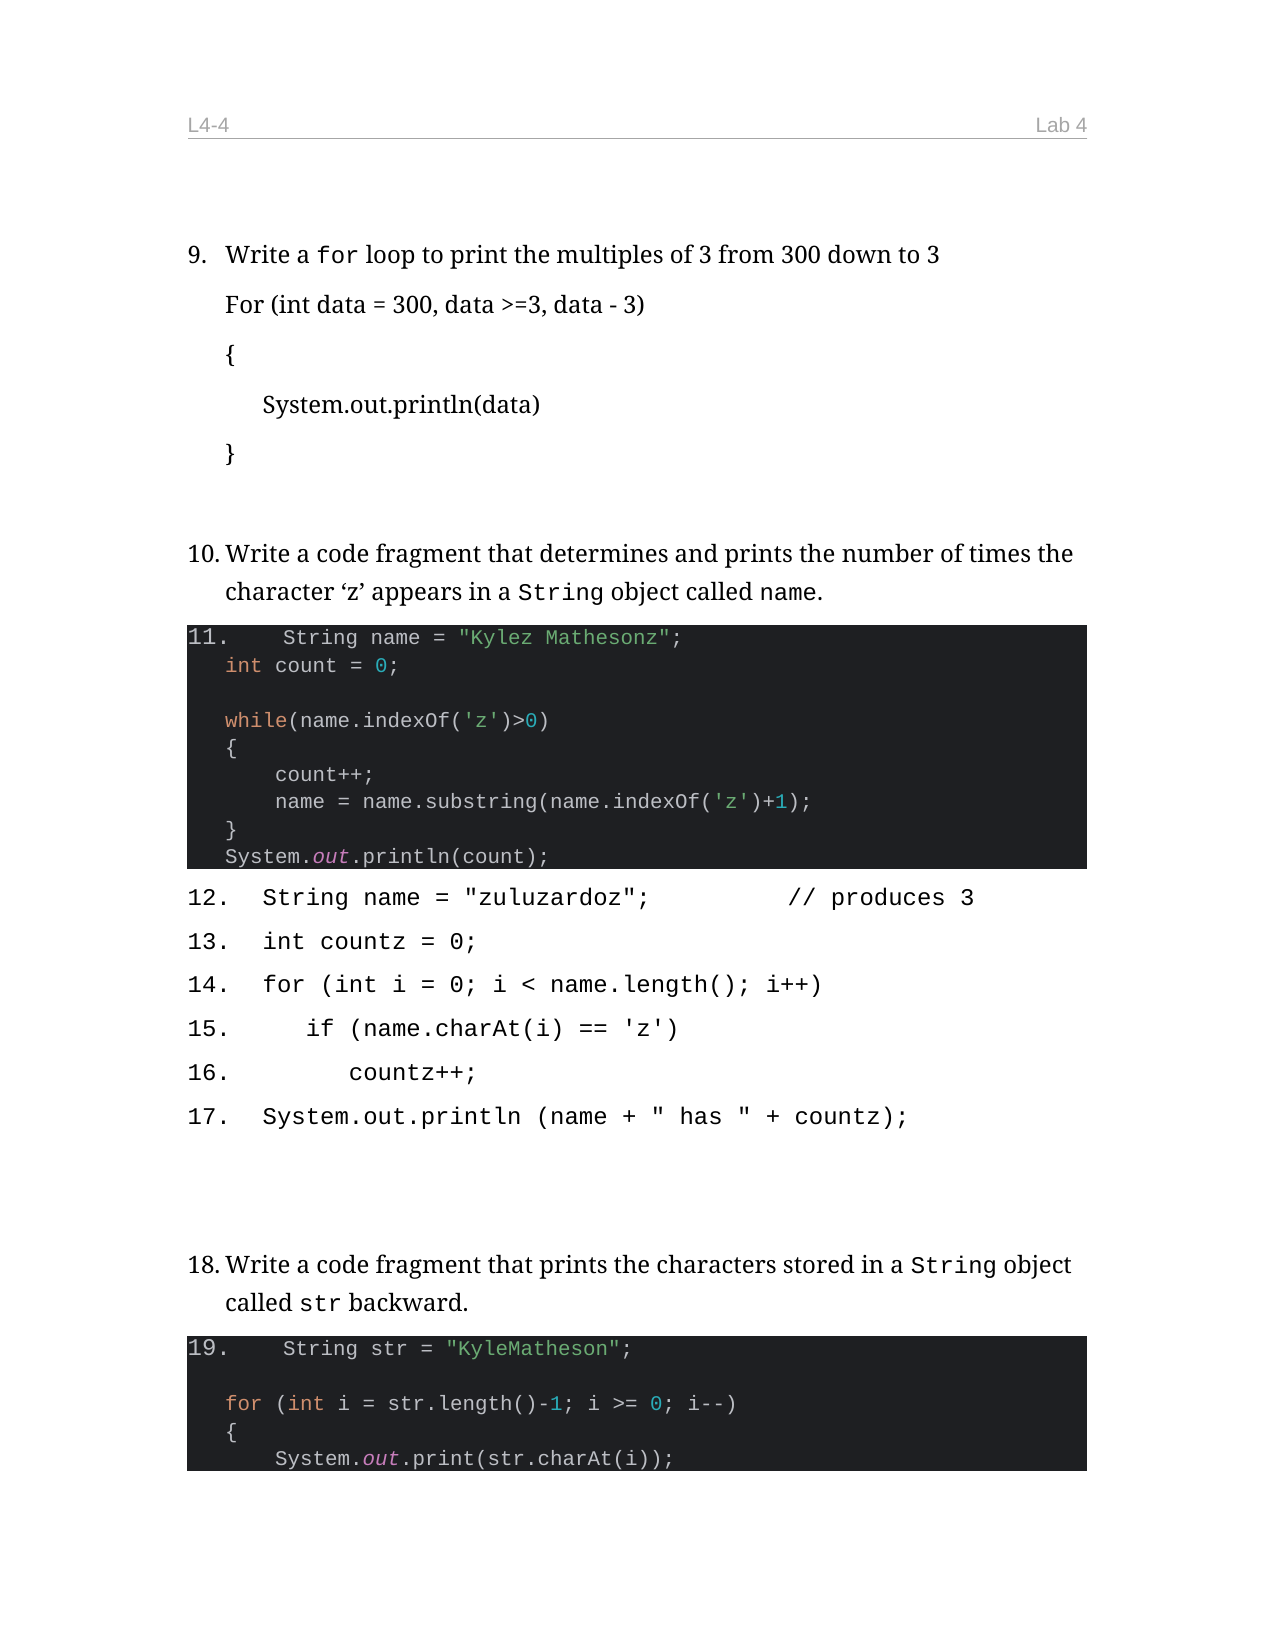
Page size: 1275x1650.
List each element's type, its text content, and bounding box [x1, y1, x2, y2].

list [187, 1336, 1087, 1471]
list String name = "Kylez Mathesonz"; int count = 0; while(name.indexOf('z')>0) { count++; name = name.substring(name.indexOf('z')+1); } System.out.println(count); [187, 625, 1087, 869]
list Write a code fragment that determines and prints the number of times the character ‘z’ appears in a String object called name. [187, 537, 1087, 607]
list for (int i = 0; i < name.length(); i++) [187, 973, 1087, 1000]
text System.out.println(data) [225, 387, 1087, 420]
text { [225, 337, 1087, 370]
list if (name.charAt(i) == 'z') [187, 1017, 1087, 1044]
list Write a code fragment that prints the characters stored in a String object called str backward. [187, 1248, 1087, 1318]
text } [225, 437, 1087, 470]
list countz++; [187, 1060, 1087, 1088]
text For (int data = 300, data >=3, data - 3) [225, 288, 1087, 320]
list String name = "zuluzardoz"; // produces 3 [187, 885, 1087, 913]
list int countz = 0; [187, 929, 1087, 956]
list Write a for loop to print the multiples of 3 from 300 down to 3 [187, 237, 1087, 270]
list System.out.println (name + " has " + countz); [187, 1104, 1087, 1131]
